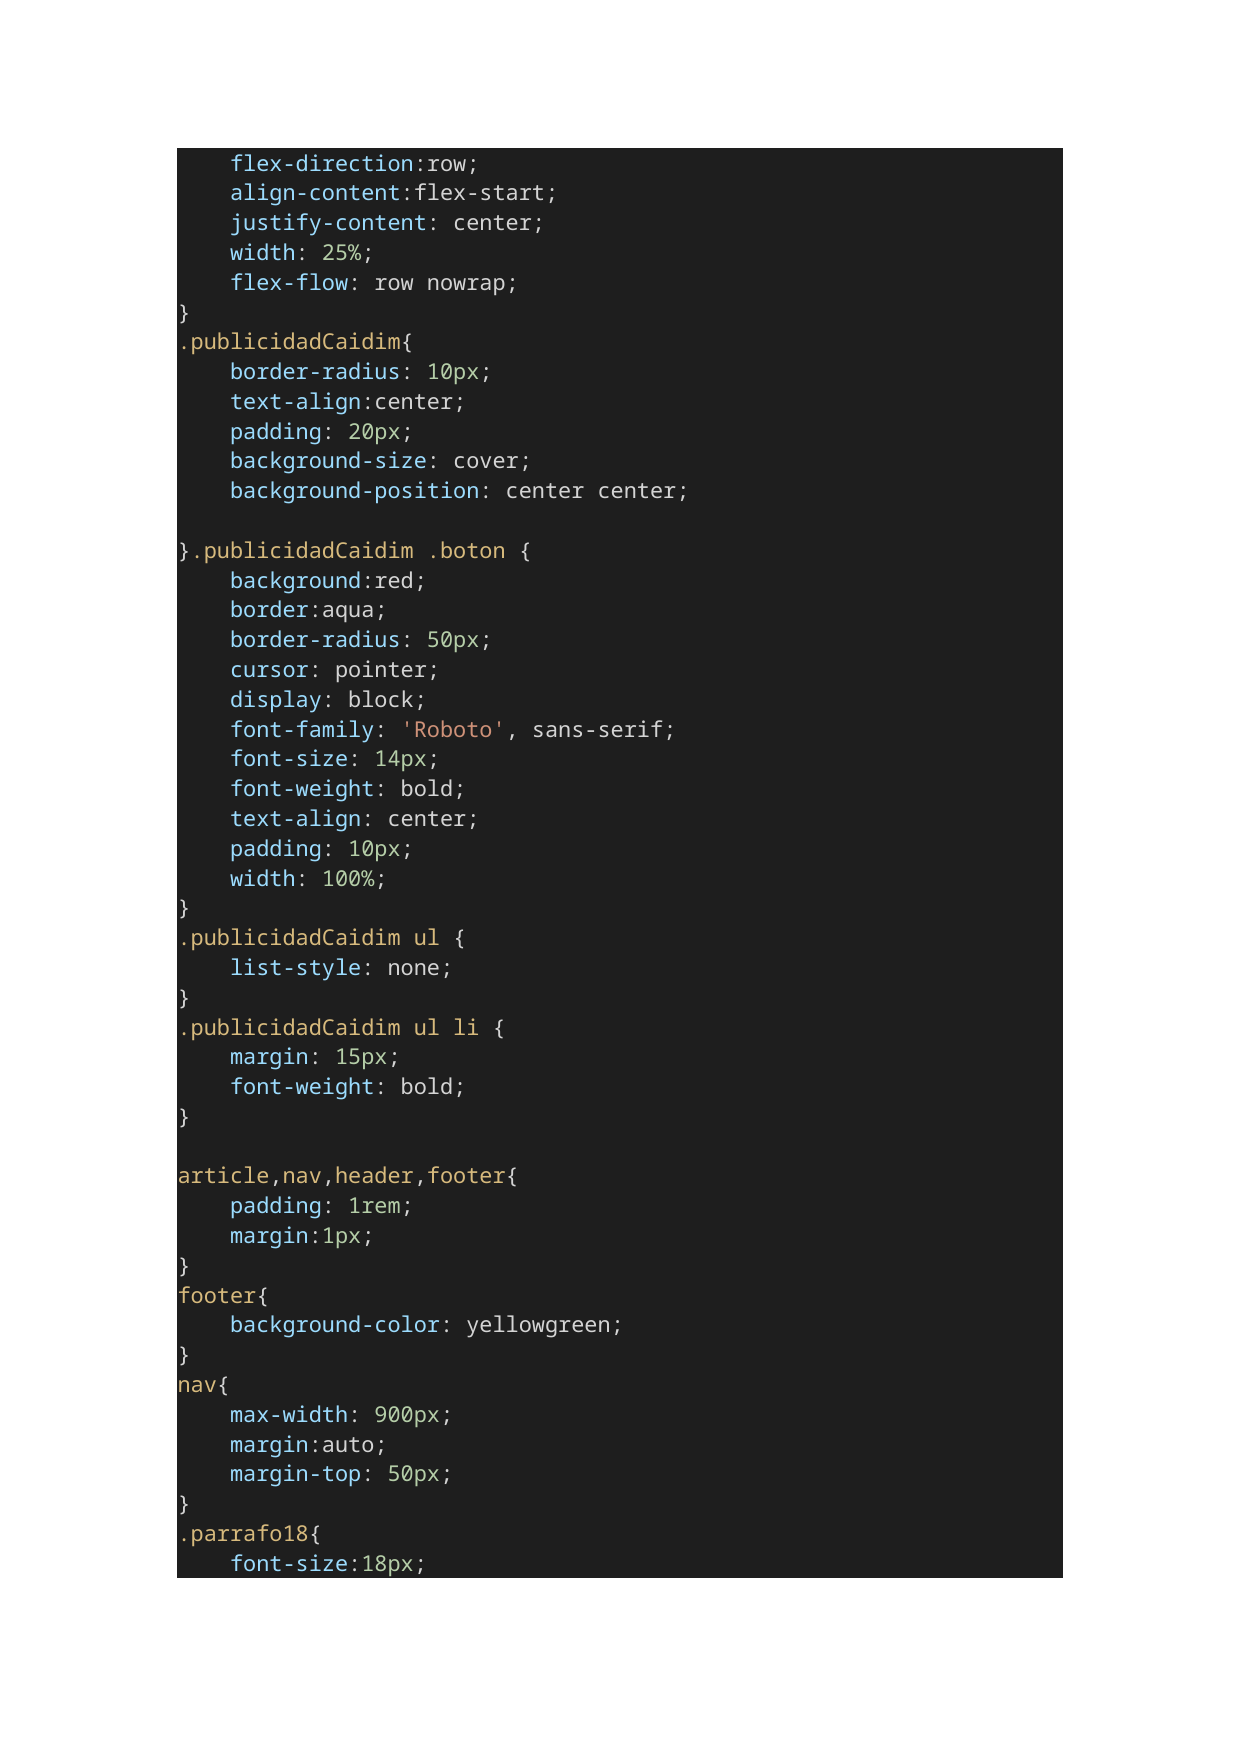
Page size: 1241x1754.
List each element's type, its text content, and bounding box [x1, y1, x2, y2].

text display: block; [177, 684, 1063, 714]
text padding: 10px; [177, 833, 1063, 863]
text width: 100%; [177, 863, 1063, 892]
text cursor: pointer; [177, 654, 1063, 684]
text flex-direction:row; [177, 148, 1063, 177]
text .publicidadCaidim ul { [177, 922, 1063, 952]
text }.publicidadCaidim .boton { [177, 535, 1063, 565]
text margin:1px; [177, 1220, 1063, 1250]
text font-weight: bold; [177, 1071, 1063, 1101]
text background-size: cover; [177, 446, 1063, 475]
text flex-flow: row nowrap; [177, 267, 1063, 297]
text font-family: 'Roboto', sans-serif; [177, 714, 1063, 743]
text font-size: 14px; [177, 743, 1063, 773]
text text-align:center; [177, 386, 1063, 416]
text .parrafo18{ [177, 1518, 1063, 1548]
text nav{ [177, 1369, 1063, 1399]
text margin-top: 50px; [177, 1458, 1063, 1488]
text padding: 20px; [177, 416, 1063, 446]
text justify-content: center; [177, 207, 1063, 237]
text border-radius: 50px; [177, 624, 1063, 654]
text } [177, 297, 1063, 326]
text footer{ [177, 1280, 1063, 1309]
text list-style: none; [177, 952, 1063, 982]
text border-radius: 10px; [177, 356, 1063, 386]
text font-weight: bold; [177, 773, 1063, 803]
text padding: 1rem; [177, 1190, 1063, 1220]
text width: 25%; [177, 237, 1063, 267]
text margin:auto; [177, 1429, 1063, 1458]
text margin: 15px; [177, 1041, 1063, 1071]
text background-color: yellowgreen; [177, 1309, 1063, 1339]
text } [177, 1250, 1063, 1280]
text .publicidadCaidim{ [177, 326, 1063, 356]
text } [177, 1101, 1063, 1131]
text .publicidadCaidim ul li { [177, 1012, 1063, 1041]
text } [177, 982, 1063, 1012]
text article,nav,header,footer{ [177, 1161, 1063, 1190]
text text-align: center; [177, 803, 1063, 833]
text border:aqua; [177, 594, 1063, 624]
text background-position: center center; [177, 475, 1063, 505]
text } [177, 1488, 1063, 1518]
text font-size:18px; [177, 1548, 1063, 1578]
text background:red; [177, 565, 1063, 594]
text align-content:flex-start; [177, 177, 1063, 207]
text } [177, 892, 1063, 922]
text max-width: 900px; [177, 1399, 1063, 1429]
text } [177, 1339, 1063, 1369]
